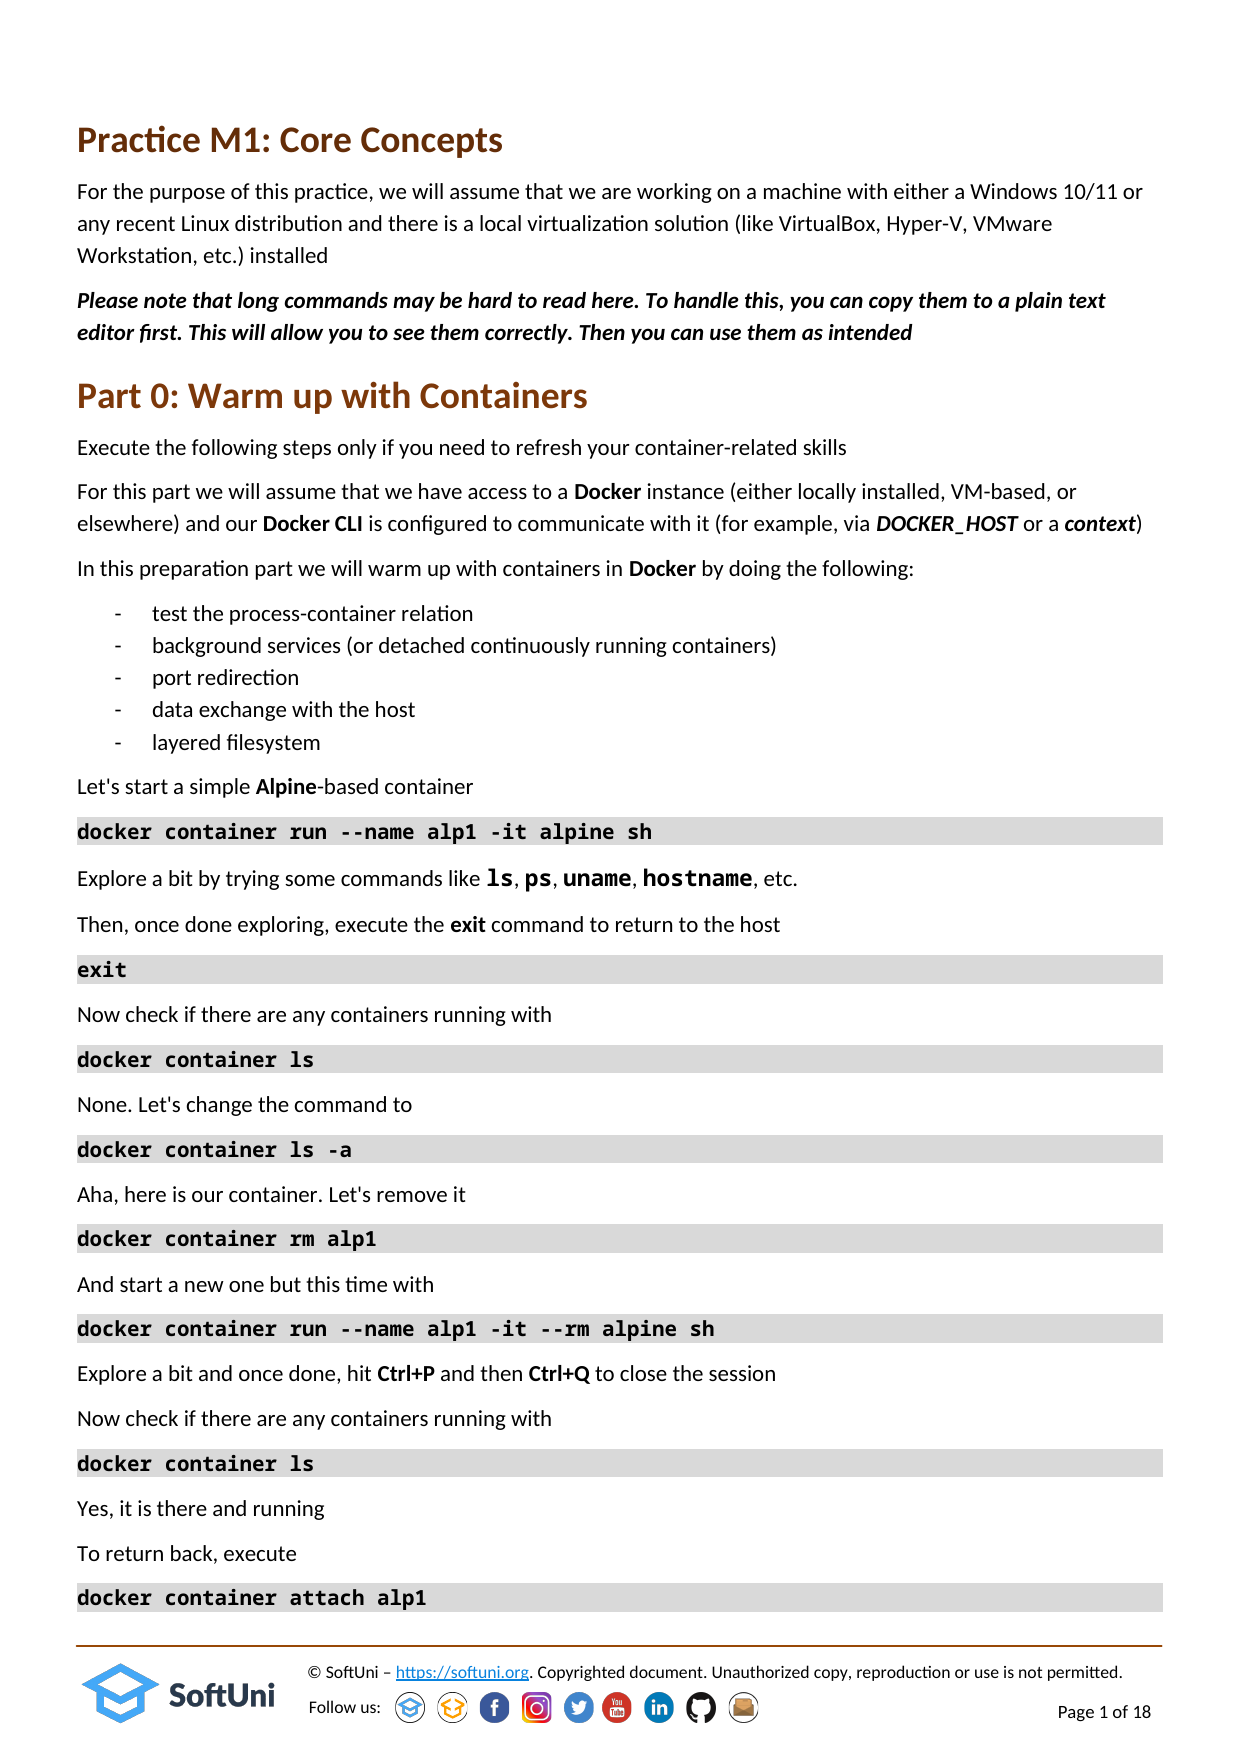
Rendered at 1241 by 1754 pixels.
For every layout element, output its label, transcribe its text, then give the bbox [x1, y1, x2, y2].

text docker container ls [77, 1045, 1163, 1073]
picture [665, 1692, 674, 1701]
text docker container run --name alp1 -it alpine sh [77, 817, 1163, 845]
subtitle Practice M1: Core Concepts [77, 116, 1163, 162]
list layered filesystem [114, 728, 1163, 756]
picture [479, 1692, 510, 1723]
picture [644, 1714, 653, 1723]
text To return back, execute [77, 1539, 1163, 1567]
text Then, once done exploring, execute the exit command to return to the host [77, 911, 1163, 938]
text In this preparation part we will warm up with containers in Docker by doing the following: [77, 554, 1163, 582]
text Explore a bit and once done, hit Ctrl+P and then Ctrl+Q to close the session [77, 1359, 1163, 1387]
text docker container attach alp1 [77, 1583, 1163, 1612]
picture [564, 1692, 594, 1723]
picture [728, 1692, 759, 1723]
text Explore a bit by trying some commands like ls, ps, uname, hostname, etc. [77, 862, 1163, 893]
text For this part we will assume that we have access to a Docker instance (either locally installed, VM-based, or elsewhere) and our Docker CLI is configured to communicate with it (for example, via DOCKER_HOST or a context) [77, 477, 1163, 537]
list data exchange with the host [114, 695, 1163, 723]
picture [437, 1692, 468, 1723]
picture [644, 1692, 653, 1701]
list port redirection [114, 663, 1163, 691]
picture [75, 1658, 281, 1729]
text Execute the following steps only if you need to refresh your container-related skills [77, 433, 1163, 461]
picture [522, 1692, 552, 1723]
text Now check if there are any containers running with [77, 1000, 1163, 1028]
picture [665, 1714, 674, 1723]
picture [658, 1705, 667, 1714]
text docker container ls [77, 1449, 1163, 1477]
text Now check if there are any containers running with [77, 1404, 1163, 1432]
text docker container run --name alp1 -it --rm alpine sh [77, 1314, 1163, 1343]
picture [686, 1692, 716, 1723]
text Please note that long commands may be hard to read here. To handle this, you can copy them to a plain text editor first. This will allow you to see them correctly. Then you can use them as intended [77, 286, 1163, 347]
text Yes, it is there and running [77, 1494, 1163, 1522]
text And start a new one but this time with [77, 1270, 1163, 1298]
text For the purpose of this practice, we will assume that we are working on a machine with either a Windows 10/11 or any recent Linux distribution and there is a local virtualization solution (like VirtualBox, Hyper-V, VMware Workstation, etc.) installed [77, 177, 1163, 270]
text Aha, here is our container. Let's remove it [77, 1180, 1163, 1208]
text Let's start a simple Alpine-based container [77, 772, 1163, 800]
picture [395, 1692, 425, 1723]
subtitle Part 0: Warm up with Containers [77, 372, 1163, 417]
text exit [77, 955, 1163, 984]
text None. Let's change the command to [77, 1090, 1163, 1118]
text docker container ls -a [77, 1135, 1163, 1163]
list background services (or detached continuously running containers) [114, 631, 1163, 659]
picture [602, 1692, 632, 1723]
list test the process-container relation [114, 599, 1163, 627]
text docker container rm alp1 [77, 1224, 1163, 1253]
